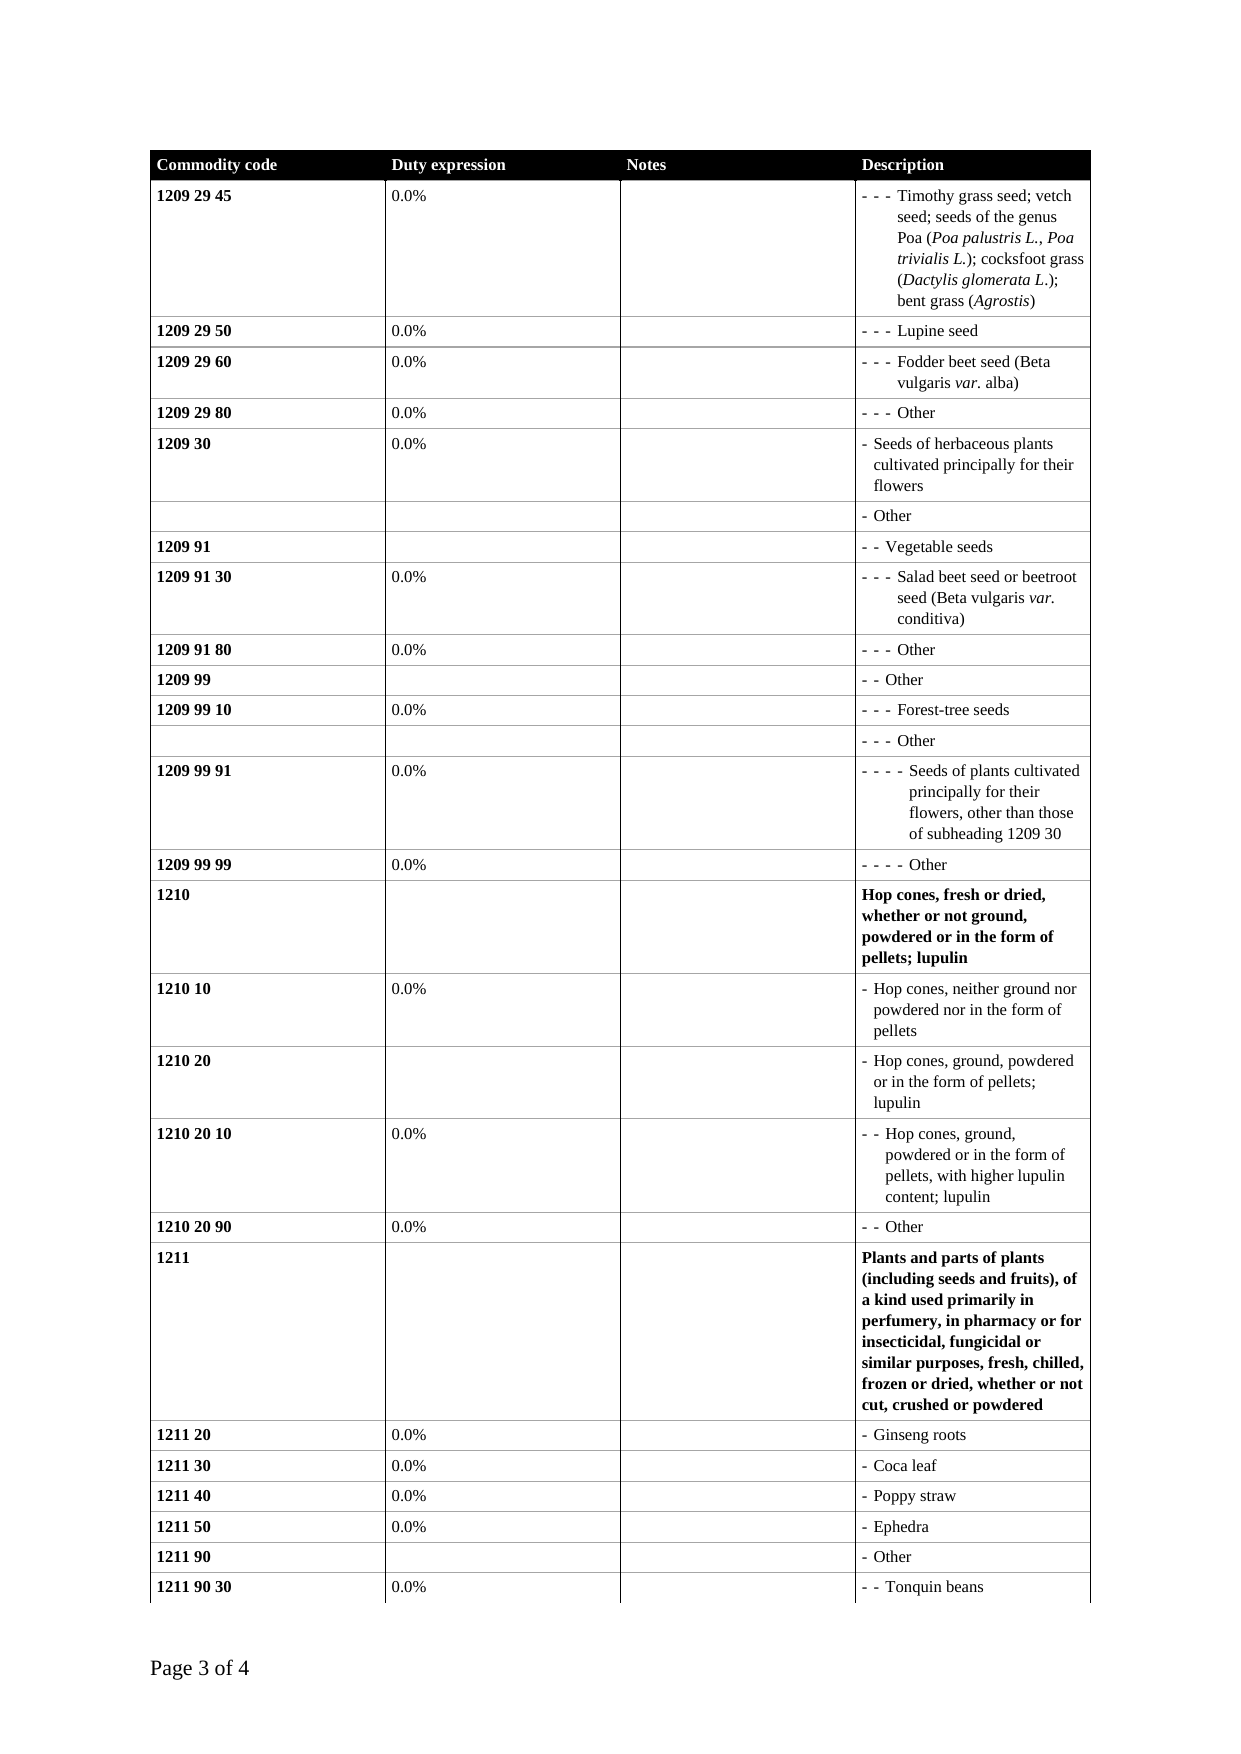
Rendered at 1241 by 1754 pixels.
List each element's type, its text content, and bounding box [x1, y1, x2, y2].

table_cell [151, 502, 385, 531]
table_cell [621, 635, 855, 664]
table_cell [621, 1119, 855, 1212]
table_cell [621, 726, 855, 756]
table_cell 0.0% [386, 429, 620, 501]
table_cell 1211 20 [151, 1421, 385, 1450]
table_cell 1209 91 80 [151, 635, 385, 664]
table_cell - - - Forest-tree seeds [856, 696, 1090, 725]
table_cell 1211 30 [151, 1451, 385, 1481]
table_cell 0.0% [386, 635, 620, 664]
table_cell [386, 881, 620, 973]
table_cell [621, 1421, 855, 1450]
table_cell 1209 29 80 [151, 399, 385, 428]
table_cell [621, 1451, 855, 1481]
table_cell 0.0% [386, 1482, 620, 1511]
table_cell 1209 99 91 [151, 757, 385, 849]
table_cell 0.0% [386, 348, 620, 398]
table_cell 0.0% [386, 399, 620, 428]
table_cell 1211 40 [151, 1482, 385, 1511]
table_cell - - - - Other [856, 850, 1090, 880]
table_cell 1209 30 [151, 429, 385, 501]
table_header Description [857, 151, 1090, 180]
table_cell - Seeds of herbaceous plants cultivated principally for their flowers [856, 429, 1090, 501]
table_cell [386, 1047, 620, 1118]
table_cell [621, 696, 855, 725]
table_cell [386, 666, 620, 695]
table_cell [621, 1573, 855, 1602]
table_cell 0.0% [386, 1573, 620, 1602]
table_cell [621, 532, 855, 562]
table_cell - - - Timothy grass seed; vetch seed; seeds of the genus Poa (Poa palustris L., Poa trivialis L. ); cocksfoot grass (Dactylis glomerata L .); bent grass (Agrostis ) [856, 181, 1090, 316]
table_cell - - - Other [856, 635, 1090, 664]
table_cell - - Other [856, 1213, 1090, 1242]
table_cell [386, 1543, 620, 1572]
table_cell [621, 348, 855, 398]
table_cell 1211 [151, 1243, 385, 1420]
table_header Duty expression [387, 151, 619, 180]
table_cell [386, 502, 620, 531]
table_cell [621, 1047, 855, 1118]
table_cell [386, 726, 620, 756]
table_cell - Poppy straw [856, 1482, 1090, 1511]
table_cell 0.0% [386, 696, 620, 725]
table_cell - - Other [856, 666, 1090, 695]
table_header Notes [622, 151, 854, 180]
table_cell - Hop cones, ground, powdered or in the form of pellets; lupulin [856, 1047, 1090, 1118]
table_cell - - - - Seeds of plants cultivated principally for their flowers, other than those of subheading 1209 30 [856, 757, 1090, 849]
table_cell [621, 1512, 855, 1542]
table_cell [386, 1243, 620, 1420]
table_cell - - - Other [856, 726, 1090, 756]
table_cell 0.0% [386, 317, 620, 346]
table_cell 0.0% [386, 850, 620, 880]
table_cell [621, 563, 855, 634]
table_cell 1210 [151, 881, 385, 973]
table_cell - Other [856, 1543, 1090, 1572]
table_cell - - - Lupine seed [856, 317, 1090, 346]
table_cell 1209 29 60 [151, 348, 385, 398]
table_cell - - Hop cones, ground, powdered or in the form of pellets, with higher lupulin content; lupulin [856, 1119, 1090, 1212]
table_cell 0.0% [386, 1213, 620, 1242]
table_cell 1209 91 30 [151, 563, 385, 634]
table_cell - - Vegetable seeds [856, 532, 1090, 562]
table_cell 1210 10 [151, 974, 385, 1046]
table_cell 1209 99 10 [151, 696, 385, 725]
table_cell 1211 90 [151, 1543, 385, 1572]
table_cell Hop cones, fresh or dried, whether or not ground, powdered or in the form of pellets; lupulin [856, 881, 1090, 973]
table_cell - Other [856, 502, 1090, 531]
table_cell 0.0% [386, 974, 620, 1046]
table_cell [386, 532, 620, 562]
table_cell [621, 1213, 855, 1242]
table_cell [621, 181, 855, 316]
table_cell 1209 29 50 [151, 317, 385, 346]
table_cell 1210 20 90 [151, 1213, 385, 1242]
table_cell [621, 429, 855, 501]
table_cell - - - Salad beet seed or beetroot seed (Beta vulgaris var. conditiva) [856, 563, 1090, 634]
table_cell 1210 20 [151, 1047, 385, 1118]
table_cell 0.0% [386, 563, 620, 634]
table_header Commodity code [151, 151, 384, 180]
table_cell 1211 50 [151, 1512, 385, 1542]
table_cell [621, 1482, 855, 1511]
table_cell 0.0% [386, 1119, 620, 1212]
table_cell 1210 20 10 [151, 1119, 385, 1212]
table_cell [151, 726, 385, 756]
table_cell [621, 399, 855, 428]
table_cell [621, 1243, 855, 1420]
table_cell [621, 881, 855, 973]
table_cell [621, 757, 855, 849]
table_cell [621, 317, 855, 346]
table_cell - Coca leaf [856, 1451, 1090, 1481]
table_cell [621, 502, 855, 531]
table_cell 0.0% [386, 757, 620, 849]
table_cell 0.0% [386, 181, 620, 316]
table_cell 1209 99 99 [151, 850, 385, 880]
table_cell 1209 29 45 [151, 181, 385, 316]
table_cell [621, 850, 855, 880]
table_cell 0.0% [386, 1451, 620, 1481]
table_cell - - - Other [856, 399, 1090, 428]
table_cell 0.0% [386, 1512, 620, 1542]
table_cell 1209 99 [151, 666, 385, 695]
table_cell - Ginseng roots [856, 1421, 1090, 1450]
table_cell [621, 1543, 855, 1572]
table_cell 1209 91 [151, 532, 385, 562]
table_cell - Ephedra [856, 1512, 1090, 1542]
table_cell - Hop cones, neither ground nor powdered nor in the form of pellets [856, 974, 1090, 1046]
table_cell - - Tonquin beans [856, 1573, 1090, 1602]
table_cell Plants and parts of plants (including seeds and fruits), of a kind used primarily in perfumery, in pharmacy or for insecticidal, fungicidal or similar purposes, fresh, chilled, frozen or dried, whether or not cut, crushed or powdered [856, 1243, 1090, 1420]
table_cell [621, 974, 855, 1046]
table_cell 1211 90 30 [151, 1573, 385, 1602]
table_cell [621, 666, 855, 695]
table_cell 0.0% [386, 1421, 620, 1450]
table_cell - - - Fodder beet seed (Beta vulgaris var. alba) [856, 348, 1090, 398]
